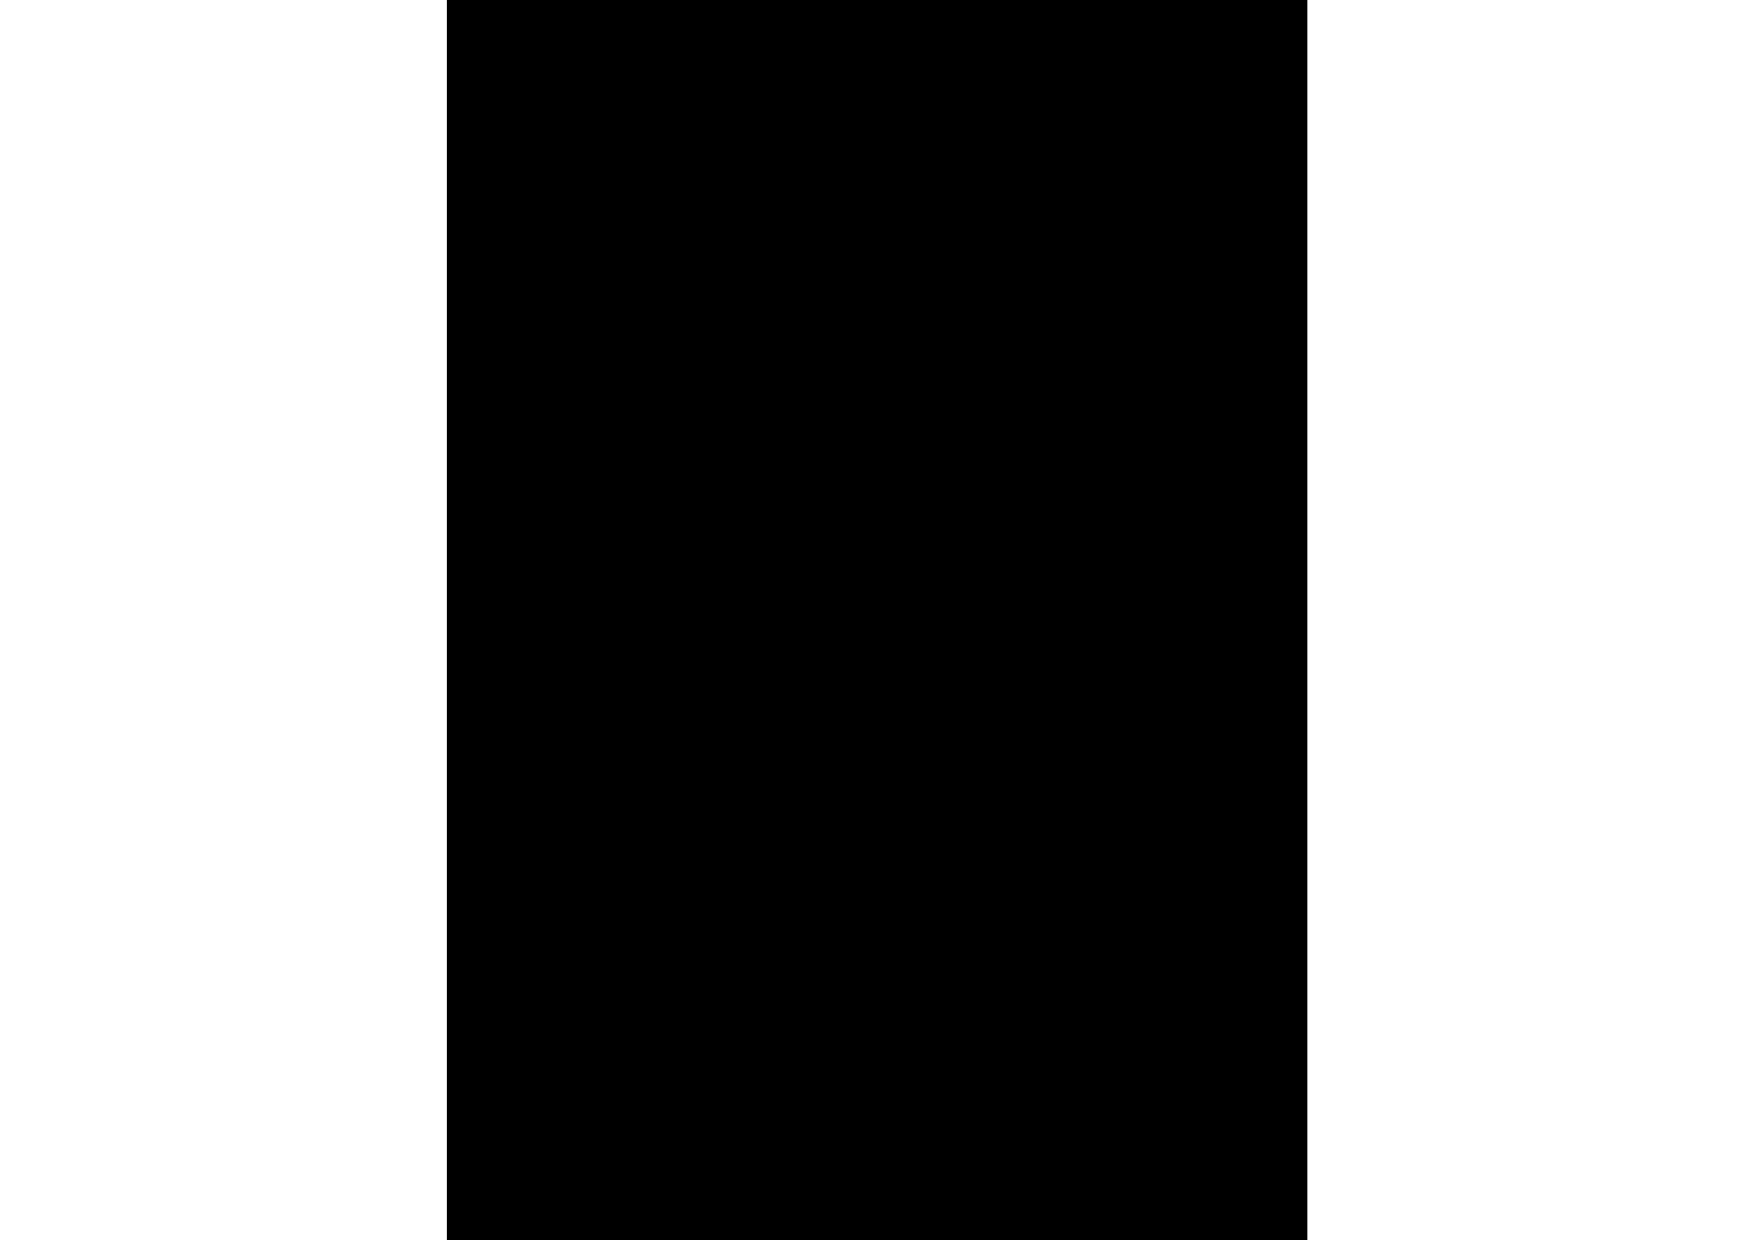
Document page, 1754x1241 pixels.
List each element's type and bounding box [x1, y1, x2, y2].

picture [446, 0, 1308, 1240]
